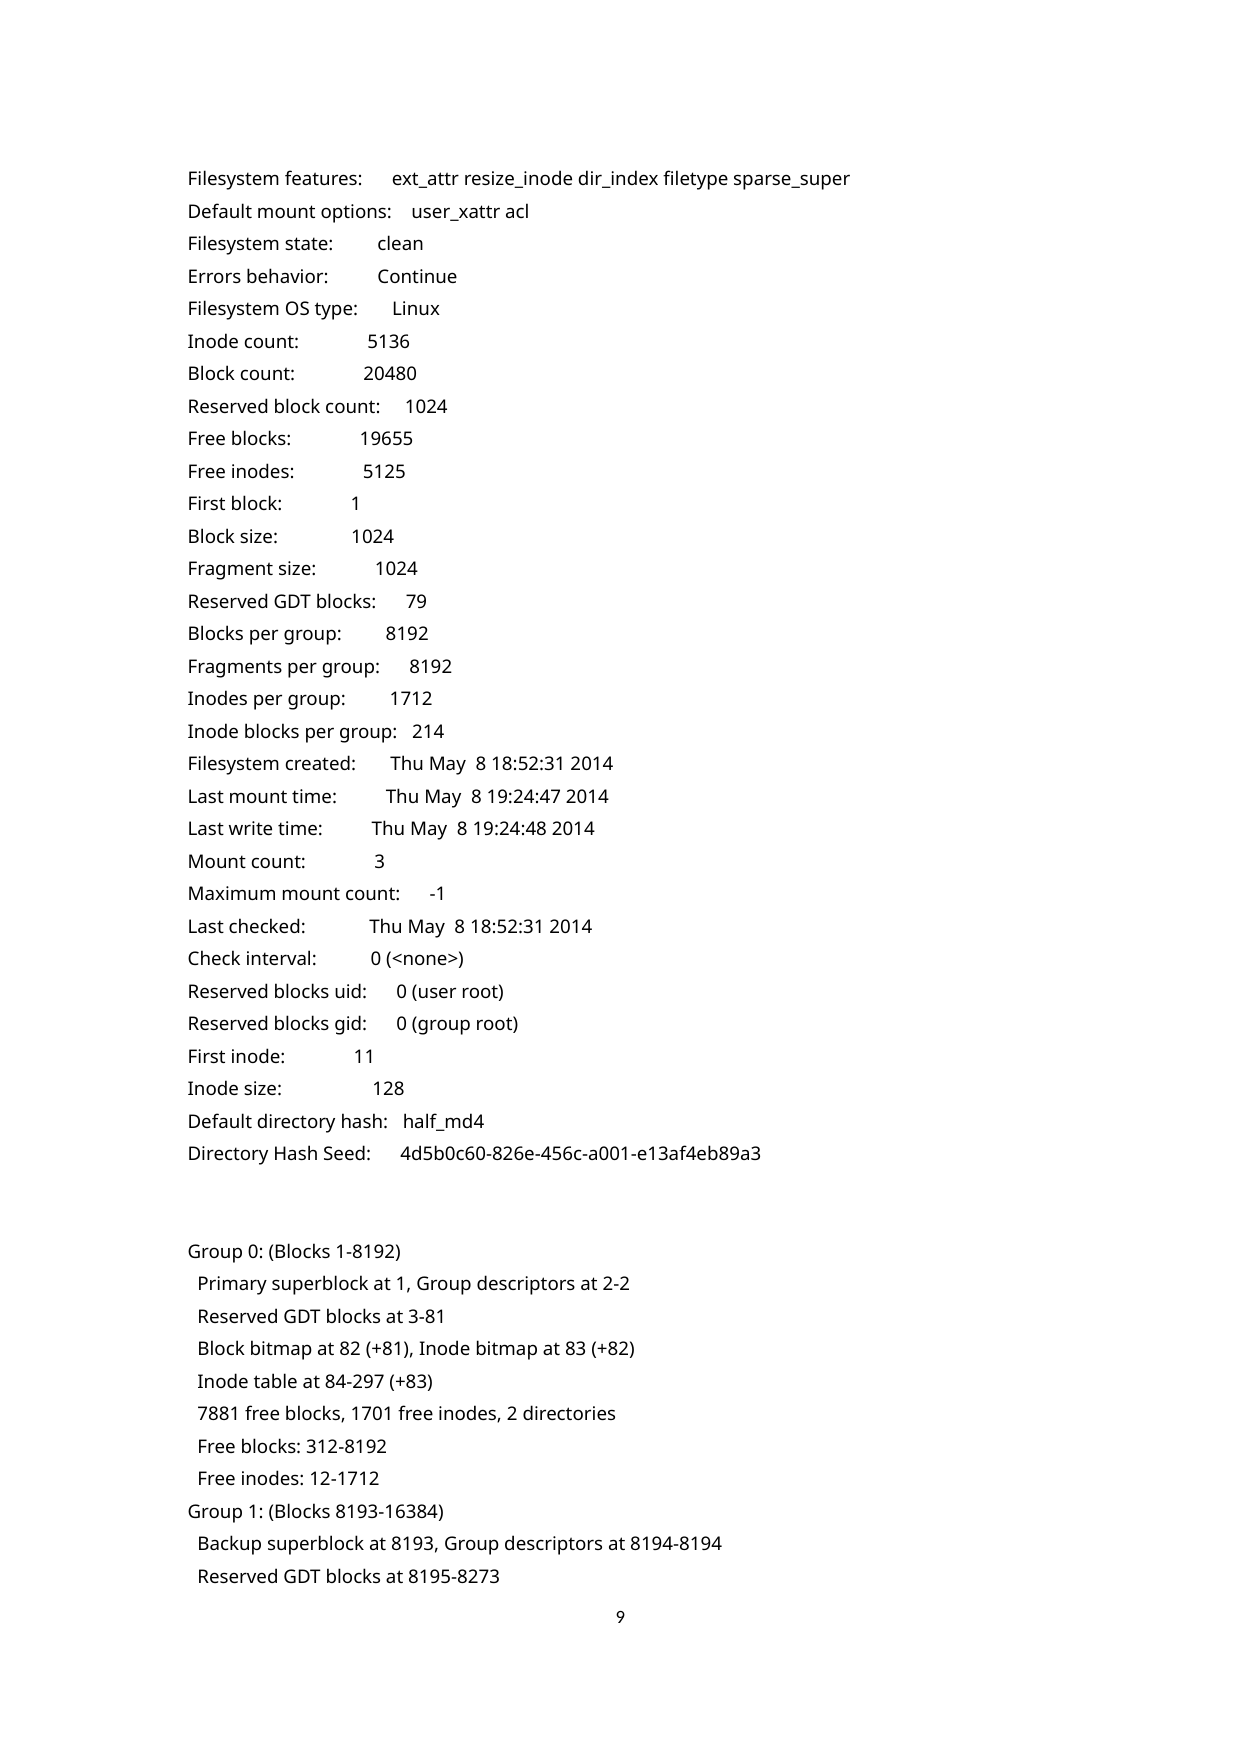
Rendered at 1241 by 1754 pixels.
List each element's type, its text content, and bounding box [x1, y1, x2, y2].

text Inode blocks per group: 214 [187, 714, 1053, 747]
text Filesystem created: Thu May 8 18:52:31 2014 [187, 747, 1053, 779]
text Blocks per group: 8192 [187, 617, 1053, 649]
text Fragments per group: 8192 [187, 649, 1053, 682]
text Free inodes: 5125 [187, 454, 1053, 487]
text Backup superblock at 8193, Group descriptors at 8194-8194 [187, 1527, 1053, 1559]
text 7881 free blocks, 1701 free inodes, 2 directories [187, 1397, 1053, 1429]
text First inode: 11 [187, 1039, 1053, 1072]
text Reserved blocks uid: 0 (user root) [187, 974, 1053, 1007]
text Group 0: (Blocks 1-8192) [187, 1234, 1053, 1267]
text Check interval: 0 (<none>) [187, 942, 1053, 974]
text Directory Hash Seed: 4d5b0c60-826e-456c-a001-e13af4eb89a3 [187, 1137, 1053, 1169]
text Free blocks: 312-8192 [187, 1429, 1053, 1462]
text Default directory hash: half_md4 [187, 1104, 1053, 1137]
text Last mount time: Thu May 8 19:24:47 2014 [187, 779, 1053, 812]
text Block size: 1024 [187, 519, 1053, 552]
text Reserved GDT blocks: 79 [187, 584, 1053, 617]
text Block count: 20480 [187, 357, 1053, 389]
text Filesystem features: ext_attr resize_inode dir_index filetype sparse_super [187, 162, 1053, 194]
text Last write time: Thu May 8 19:24:48 2014 [187, 812, 1053, 844]
text Free inodes: 12-1712 [187, 1462, 1053, 1494]
text Free blocks: 19655 [187, 422, 1053, 454]
text Reserved block count: 1024 [187, 389, 1053, 422]
text Inode count: 5136 [187, 324, 1053, 357]
text Reserved GDT blocks at 8195-8273 [187, 1559, 1053, 1592]
text Maximum mount count: -1 [187, 877, 1053, 909]
text Fragment size: 1024 [187, 552, 1053, 584]
text Inode size: 128 [187, 1072, 1053, 1104]
text Errors behavior: Continue [187, 259, 1053, 292]
text First block: 1 [187, 487, 1053, 519]
text Block bitmap at 82 (+81), Inode bitmap at 83 (+82) [187, 1332, 1053, 1364]
text Inode table at 84-297 (+83) [187, 1364, 1053, 1397]
text Reserved GDT blocks at 3-81 [187, 1299, 1053, 1332]
text Filesystem state: clean [187, 227, 1053, 259]
text Default mount options: user_xattr acl [187, 194, 1053, 227]
text Inodes per group: 1712 [187, 682, 1053, 714]
text Filesystem OS type: Linux [187, 292, 1053, 324]
text Reserved blocks gid: 0 (group root) [187, 1007, 1053, 1039]
text Primary superblock at 1, Group descriptors at 2-2 [187, 1267, 1053, 1299]
text Mount count: 3 [187, 844, 1053, 877]
text Last checked: Thu May 8 18:52:31 2014 [187, 909, 1053, 942]
text Group 1: (Blocks 8193-16384) [187, 1494, 1053, 1527]
